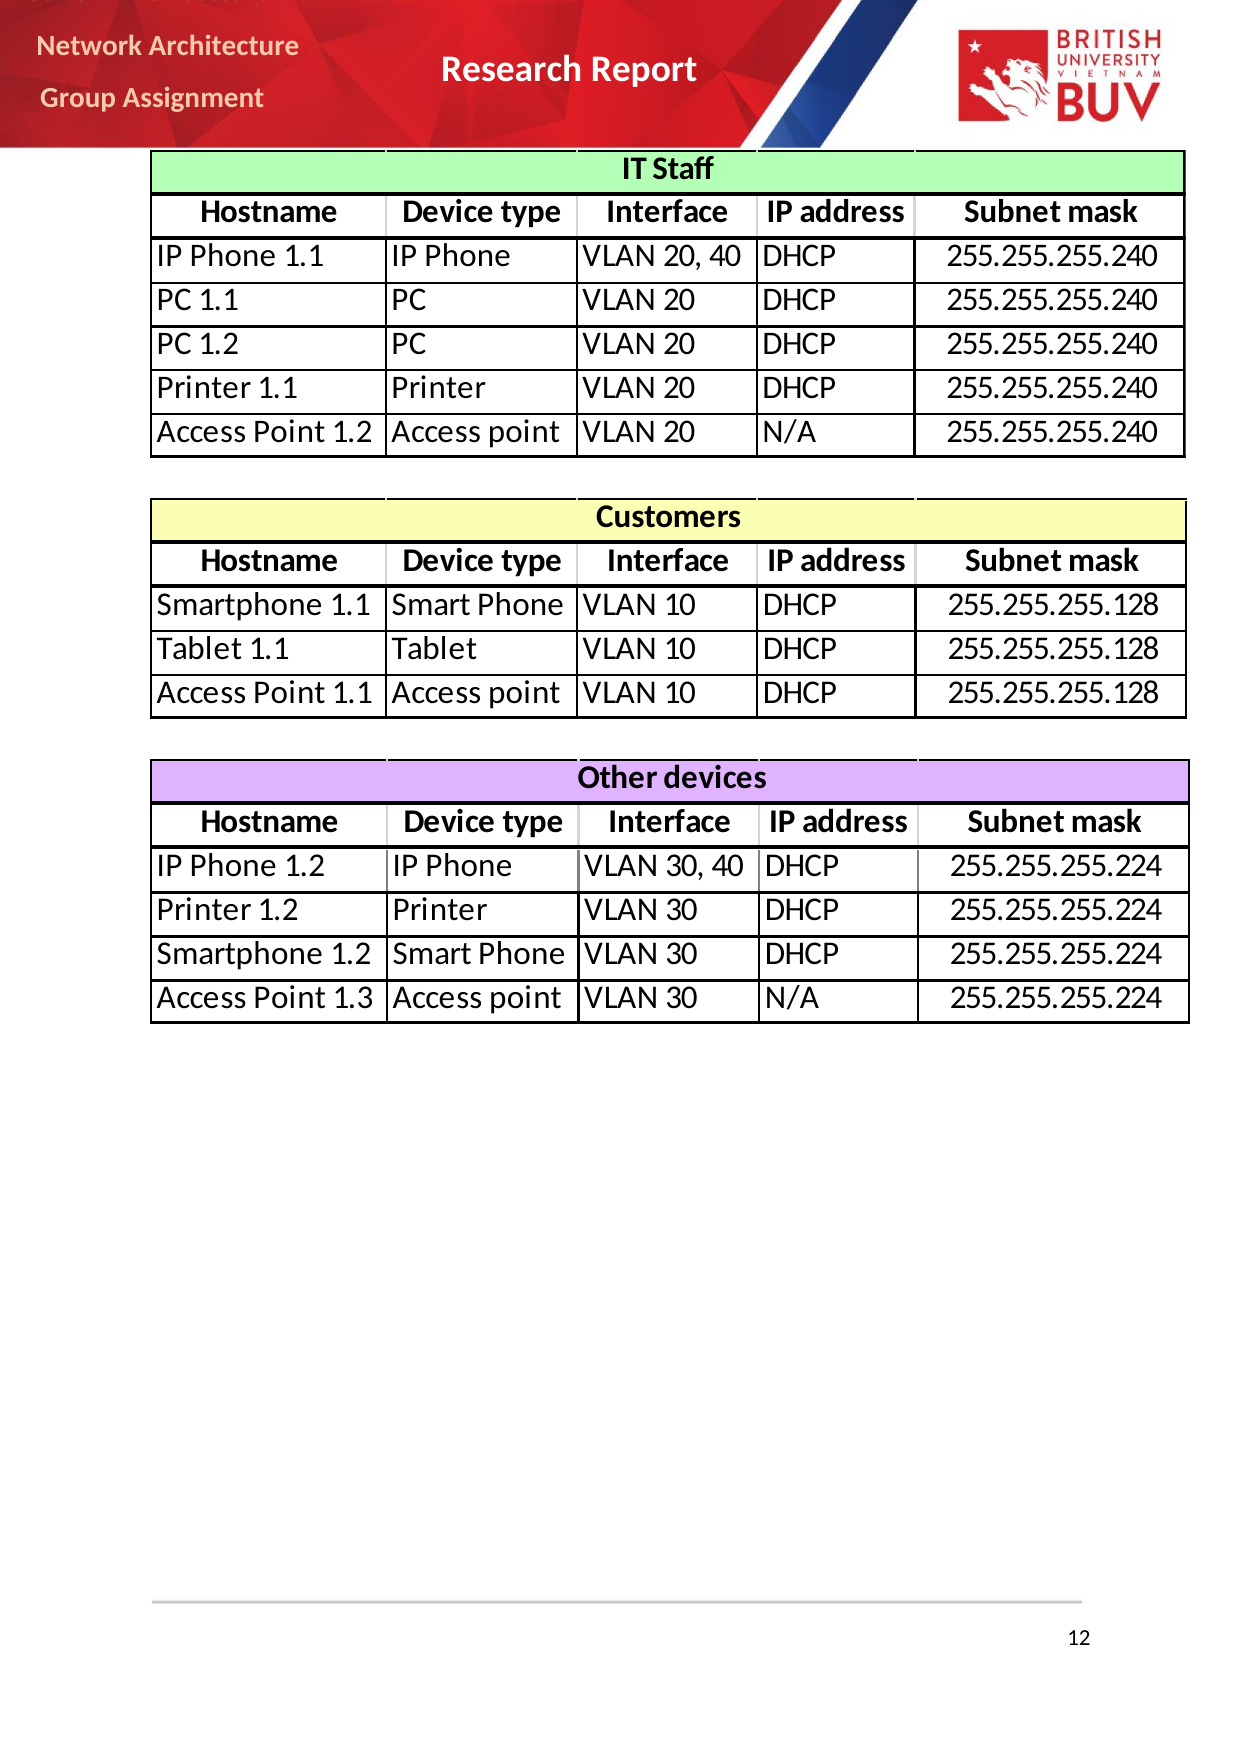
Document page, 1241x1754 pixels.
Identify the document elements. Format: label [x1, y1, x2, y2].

picture [0, 0, 1231, 149]
picture [151, 1595, 1089, 1608]
